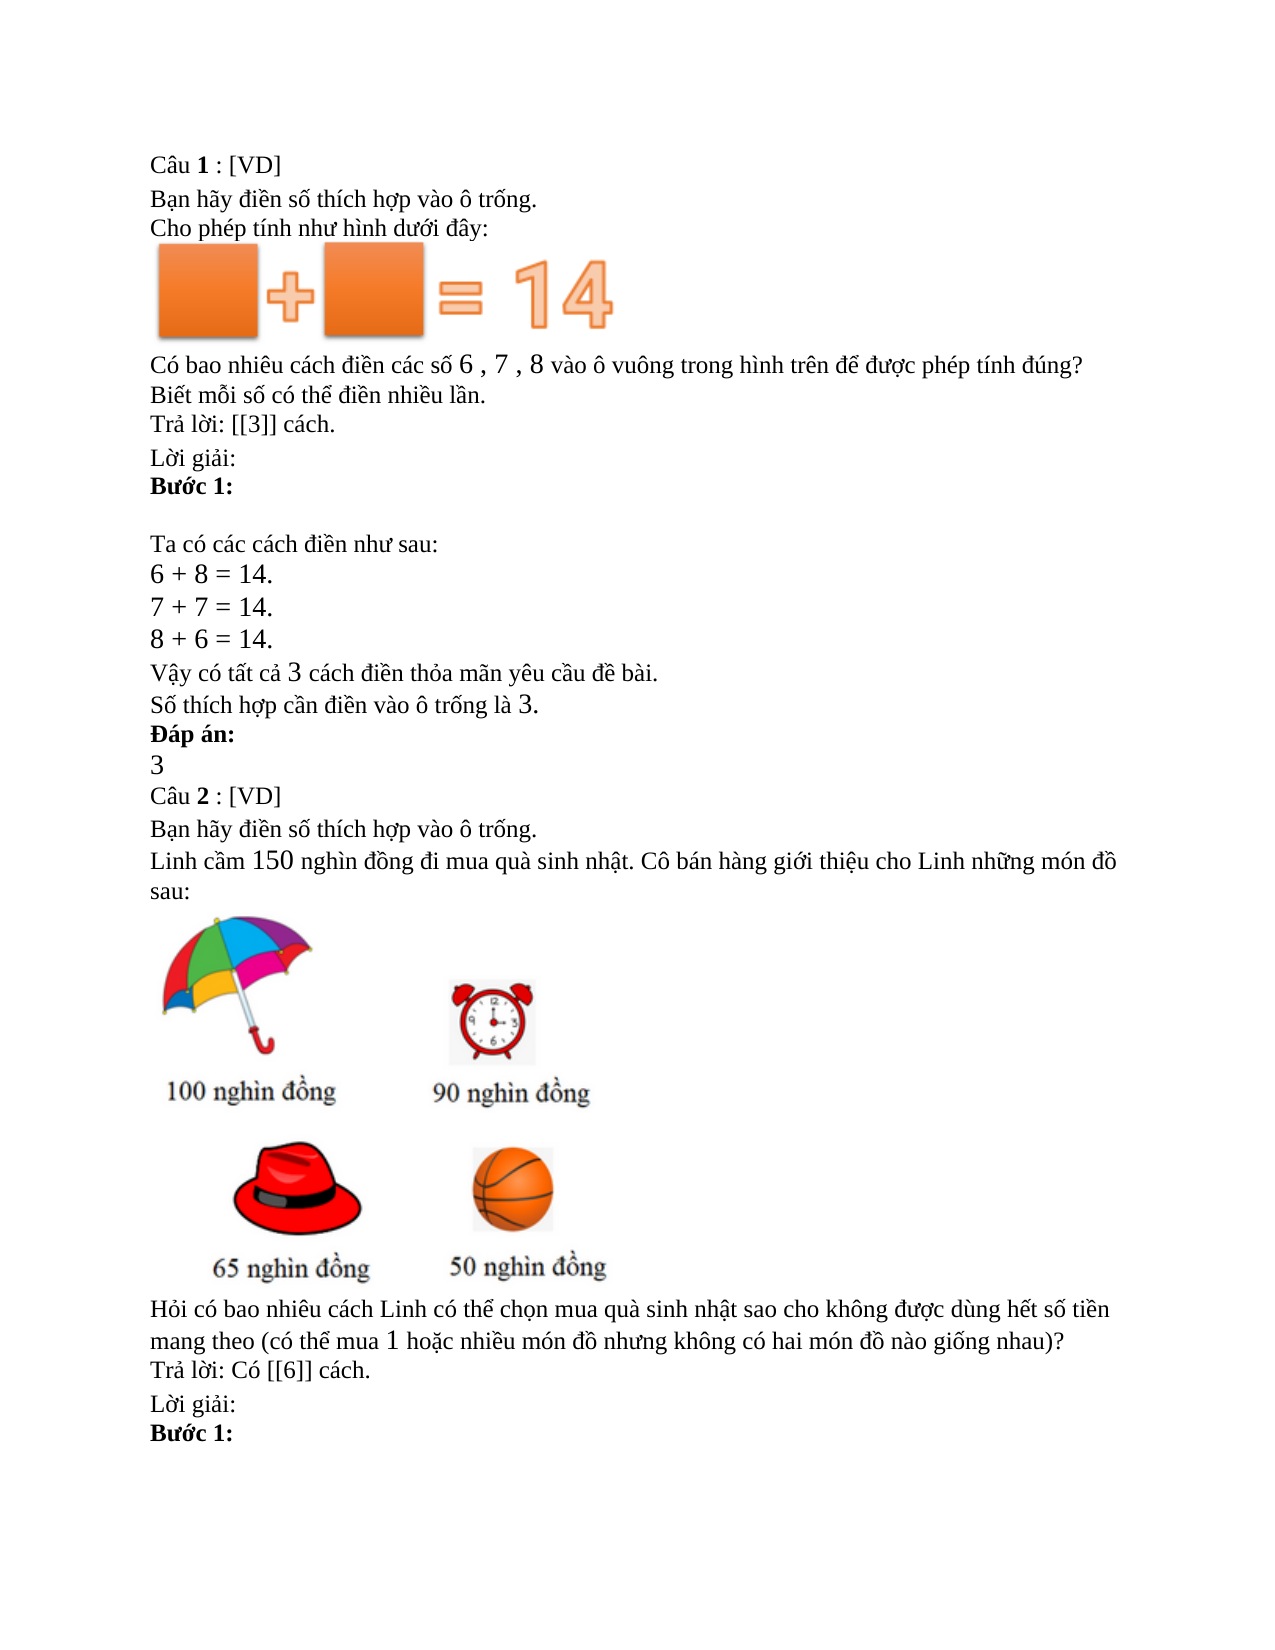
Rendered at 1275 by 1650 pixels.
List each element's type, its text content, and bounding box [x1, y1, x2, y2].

text Lời giải: [150, 1389, 1125, 1418]
text Ta có các cách điền như sau: 6 + 8 = 14. 7 + 7 = 14. 8 + 6 = 14. Vậy có tất cả 3 cách điền thỏa mãn yêu cầu đề bài. Số thích hợp cần điền vào ô trống là 3. Đáp án: 3 [150, 500, 1125, 781]
text Bước 1: [150, 1418, 1125, 1447]
text Câu 1 : [VD] [150, 150, 1125, 179]
text Bước 1: [150, 471, 1125, 500]
picture [150, 904, 619, 1295]
text Bạn hãy điền số thích hợp vào ô trống. Cho phép tính như hình dưới đây: Có bao nhiêu cách điền các số 6 , 7 , 8 vào ô vuông trong hình trên để được phép tính đúng? Biết mỗi số có thể điền nhiều lần. Trả lời: [[3]] cách. [150, 184, 1125, 437]
text Câu 2 : [VD] [150, 781, 1125, 809]
text Lời giải: [150, 443, 1125, 471]
picture [150, 241, 619, 348]
